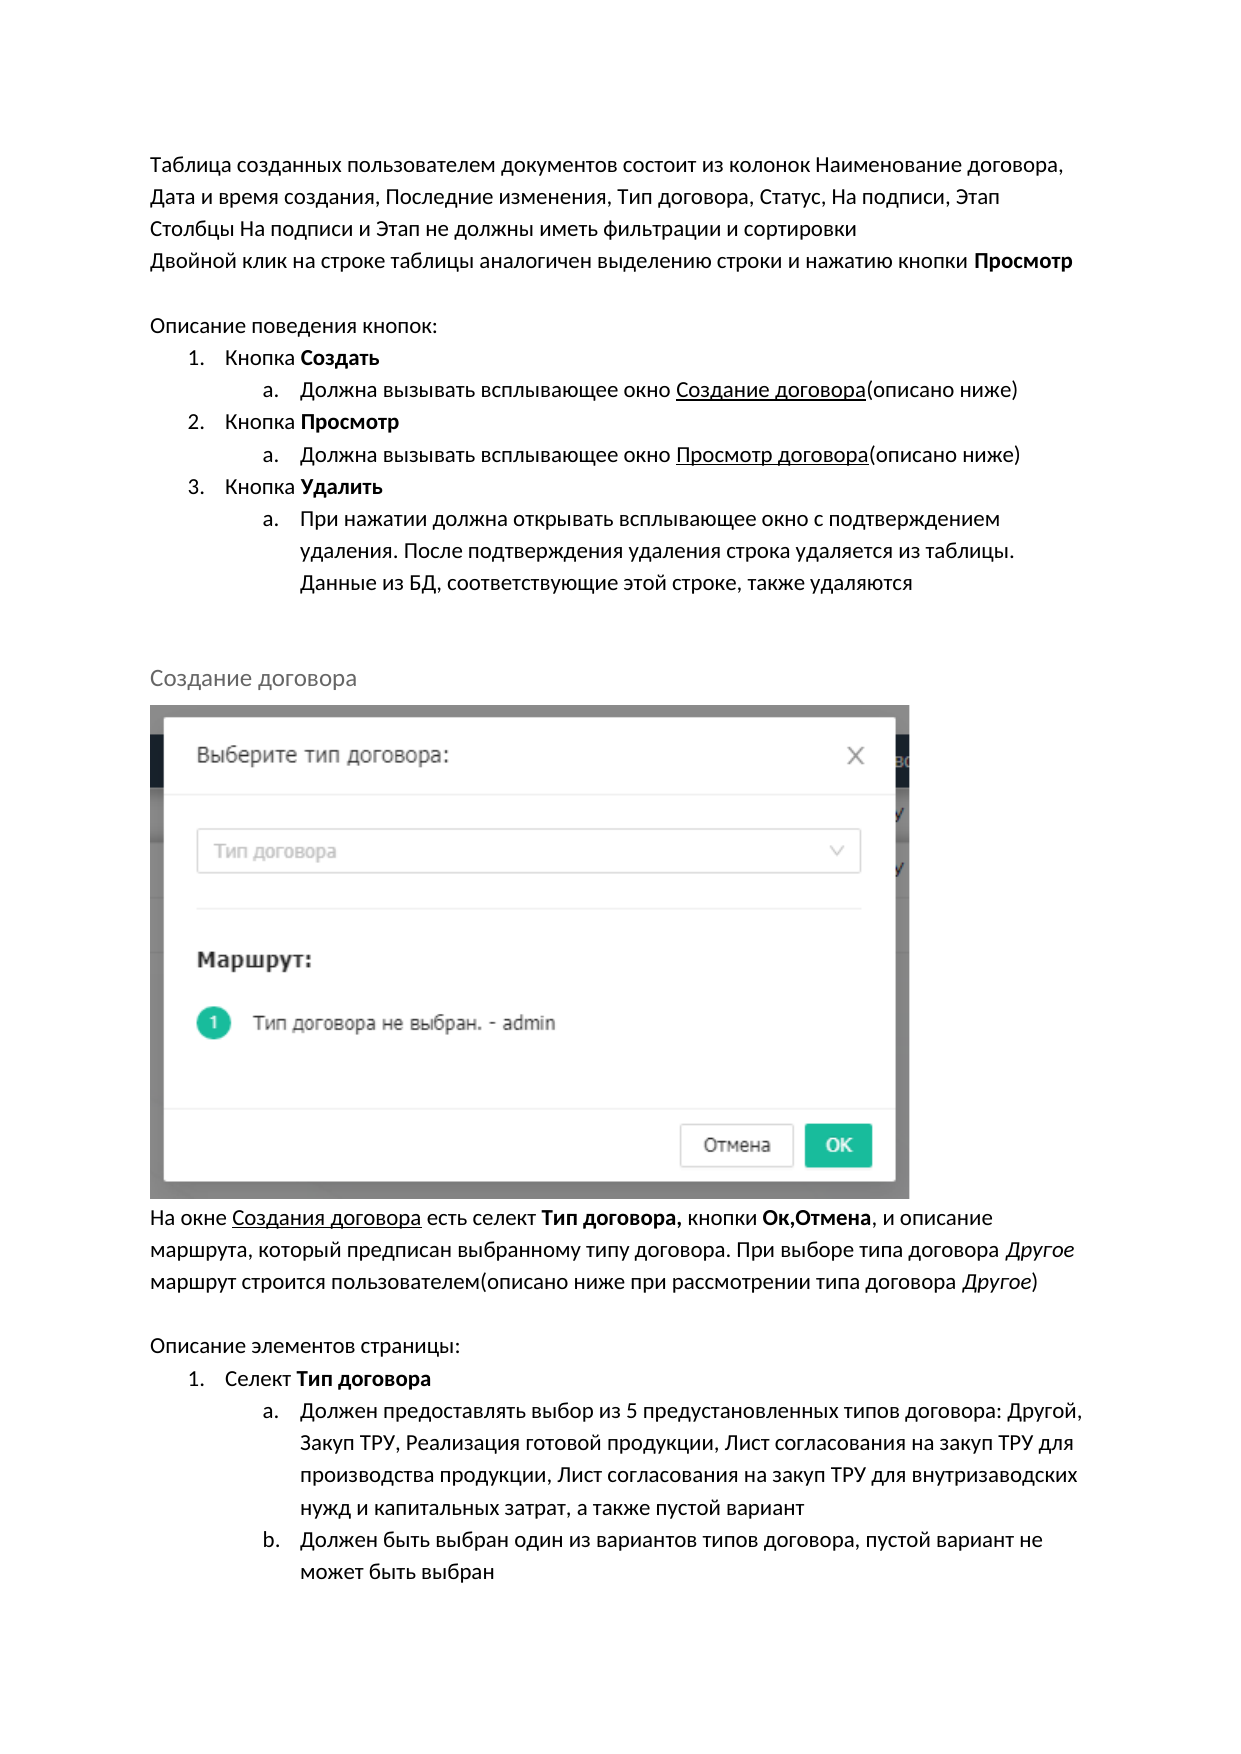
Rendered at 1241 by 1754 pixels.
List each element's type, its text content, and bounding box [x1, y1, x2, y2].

list Должен быть выбран один из вариантов типов договора, пустой вариант не может быть выбран [262, 1525, 1090, 1585]
list Должна вызывать всплывающее окно Просмотр договора(описано ниже) [262, 440, 1090, 468]
list Кнопка Просмотр [187, 407, 1090, 436]
text Описание поведения кнопок: [150, 311, 1090, 339]
list Должна вызывать всплывающее окно Создание договора(описано ниже) [262, 375, 1090, 403]
subtitle Создание договора [150, 662, 1090, 692]
list Кнопка Создать [187, 343, 1090, 371]
text Двойной клик на строке таблицы аналогичен выделению строки и нажатию кнопки Просмотр [150, 247, 1090, 274]
picture [150, 705, 910, 1199]
list При нажатии должна открывать всплывающее окно с подтверждением удаления. После подтверждения удаления строка удаляется из таблицы. Данные из БД, соответствующие этой строке, также удаляются [262, 504, 1090, 596]
text Описание элементов страницы: [150, 1332, 1090, 1360]
list Должен предоставлять выбор из 5 предустановленных типов договора: Другой, Закуп ТРУ, Реализация готовой продукции, Лист согласования на закуп ТРУ для производства продукции, Лист согласования на закуп ТРУ для внутризаводских нужд и капитальных затрат, а также пустой вариант [262, 1396, 1090, 1521]
list Кнопка Удалить [187, 472, 1090, 500]
list Селект Тип договора [187, 1364, 1090, 1392]
text Таблица созданных пользователем документов состоит из колонок Наименование договора, Дата и время создания, Последние изменения, Тип договора, Статус, На подписи, Этап [150, 150, 1090, 210]
text Столбцы На подписи и Этап не должны иметь фильтрации и сортировки [150, 214, 1090, 242]
text На окне Создания договора есть селект Тип договора, кнопки Ок,Отмена, и описание маршрута, который предписан выбранному типу договора. При выборе типа договора Другое маршрут строится пользователем(описано ниже при рассмотрении типа договора Другое) [150, 1203, 1090, 1295]
